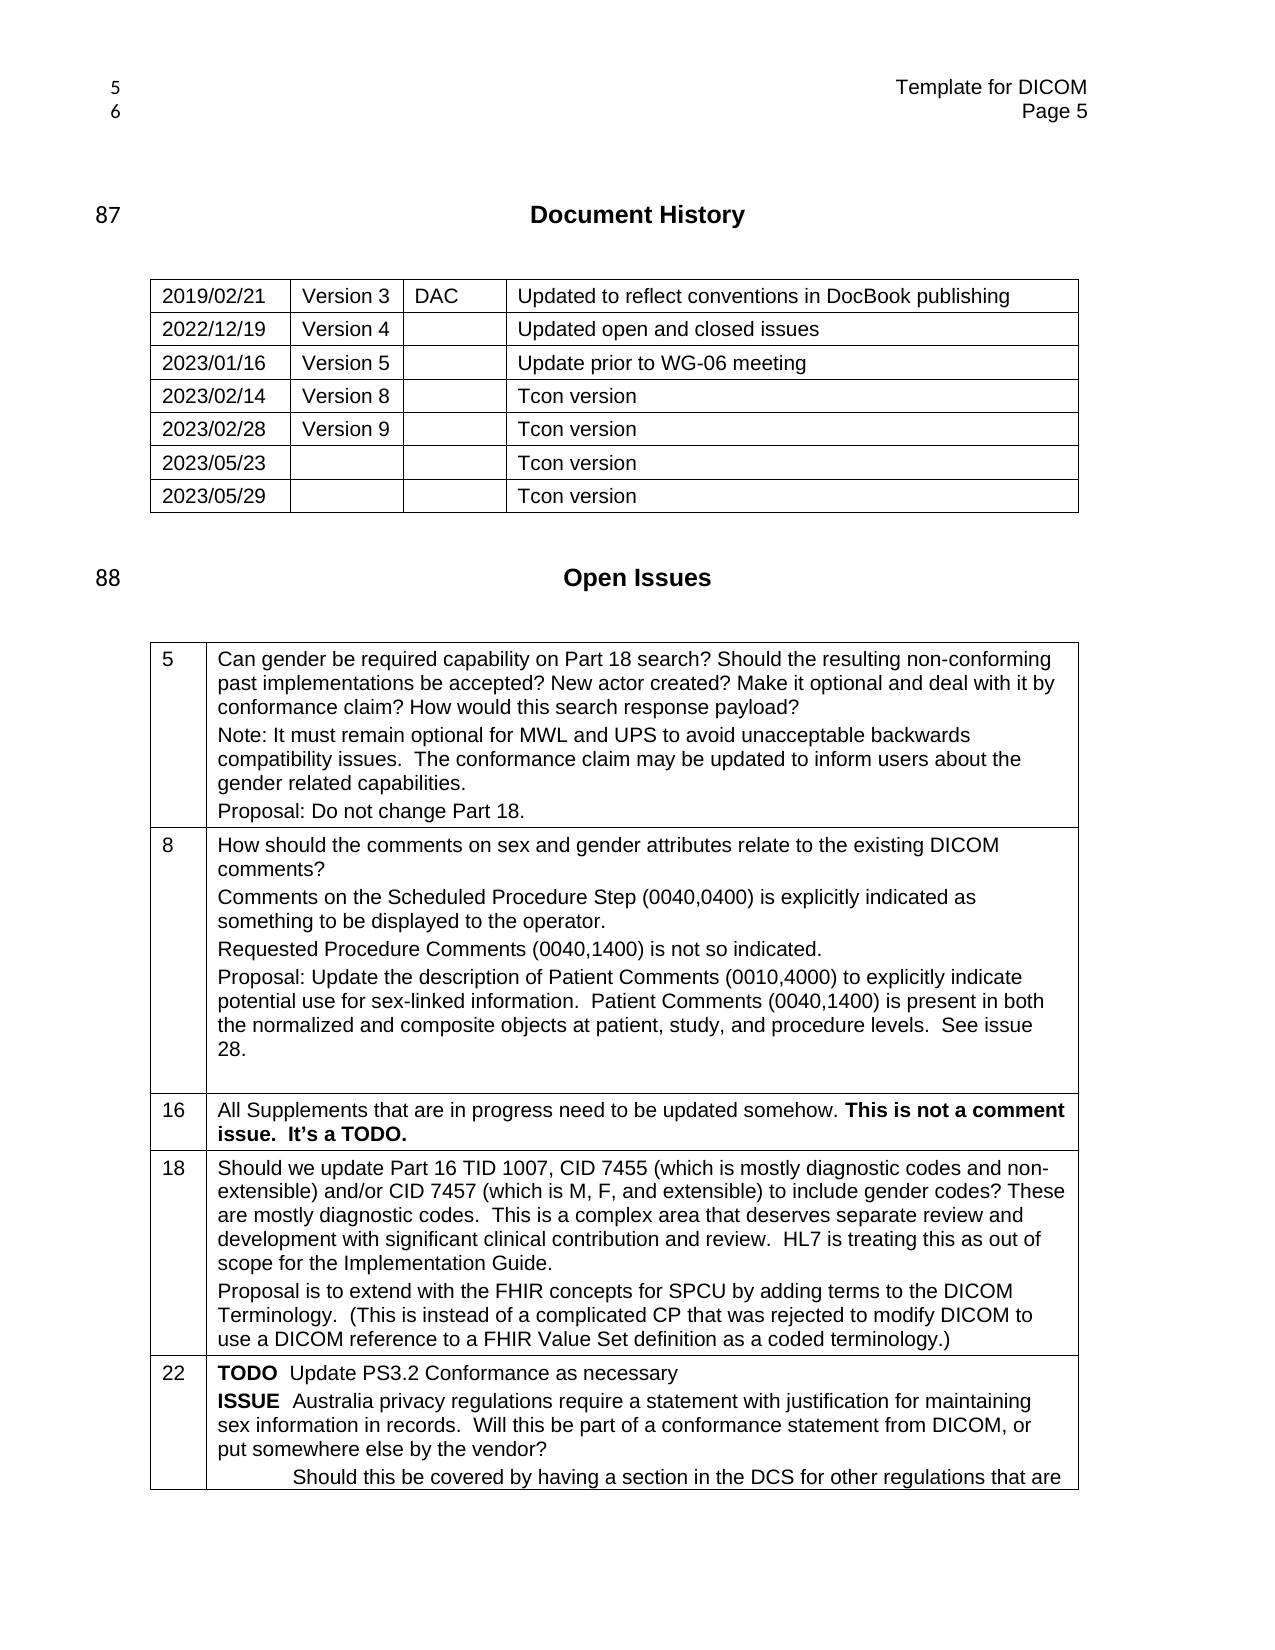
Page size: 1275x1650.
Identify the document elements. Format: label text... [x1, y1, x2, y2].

table_cell Tcon version [507, 380, 1078, 412]
table_cell How should the comments on sex and gender attributes relate to the existing DICOM comments? Comments on the Scheduled Procedure Step (0040,0400) is explicitly indicated as something to be displayed to the operator. Requested Procedure Comments (0040,1400) is not so indicated. Proposal: Update the description of Patient Comments (0010,4000) to explicitly indicate potential use for sex-linked information. Patient Comments (0040,1400) is present in both the normalized and composite objects at patient, study, and procedure levels. See issue 28. [207, 828, 1078, 1093]
table_cell 8 [151, 828, 206, 1093]
table_cell Version 5 [291, 346, 403, 379]
table_cell Update prior to WG-06 meeting [507, 346, 1078, 379]
table_header Version 3 [291, 280, 403, 312]
table_cell Should we update Part 16 TID 1007, CID 7455 (which is mostly diagnostic codes and non-extensible) and/or CID 7457 (which is M, F, and extensible) to include gender codes? These are mostly diagnostic codes. This is a complex area that deserves separate review and development with significant clinical contribution and review. HL7 is treating this as out of scope for the Implementation Guide. Proposal is to extend with the FHIR concepts for SPCU by adding terms to the DICOM Terminology. (This is instead of a complicated CP that was rejected to modify DICOM to use a DICOM reference to a FHIR Value Set definition as a coded terminology.) [207, 1151, 1078, 1355]
table_cell [404, 413, 506, 445]
table_cell [404, 480, 506, 512]
table_cell Tcon version [507, 446, 1078, 479]
table_cell 18 [151, 1151, 206, 1355]
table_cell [207, 1356, 1078, 1489]
table_cell Version 9 [291, 413, 403, 445]
table_cell [291, 446, 403, 479]
table_cell Updated open and closed issues [507, 313, 1078, 345]
table_header Updated to reflect conventions in DocBook publishing [507, 280, 1078, 312]
table_cell [404, 380, 506, 412]
table_cell 2023/05/23 [151, 446, 290, 479]
table_cell 2023/02/14 [151, 380, 290, 412]
table_cell 2023/01/16 [151, 346, 290, 379]
table_cell [404, 346, 506, 379]
table_cell Tcon version [507, 413, 1078, 445]
table_cell Version 4 [291, 313, 403, 345]
table_cell 16 [151, 1094, 206, 1150]
subtitle Open Issues [150, 563, 1125, 592]
table_cell [404, 446, 506, 479]
table_header 2019/02/21 [151, 280, 290, 312]
table_header 5 [151, 643, 206, 827]
table_cell 2022/12/19 [151, 313, 290, 345]
table_header DAC [404, 280, 506, 312]
subtitle Document History [150, 200, 1125, 229]
table_cell Version 8 [291, 380, 403, 412]
table_cell Tcon version [507, 480, 1078, 512]
table_cell 2023/02/28 [151, 413, 290, 445]
table_cell 22 [151, 1356, 206, 1489]
table_cell 2023/05/29 [151, 480, 290, 512]
table_cell [291, 480, 403, 512]
table_header Can gender be required capability on Part 18 search? Should the resulting non-conforming past implementations be accepted? New actor created? Make it optional and deal with it by conformance claim? How would this search response payload? Note: It must remain optional for MWL and UPS to avoid unacceptable backwards compatibility issues. The conformance claim may be updated to inform users about the gender related capabilities. Proposal: Do not change Part 18. [207, 643, 1078, 827]
table_cell [404, 313, 506, 345]
table_cell All Supplements that are in progress need to be updated somehow. This is not a comment issue. It’s a TODO. [207, 1094, 1078, 1150]
